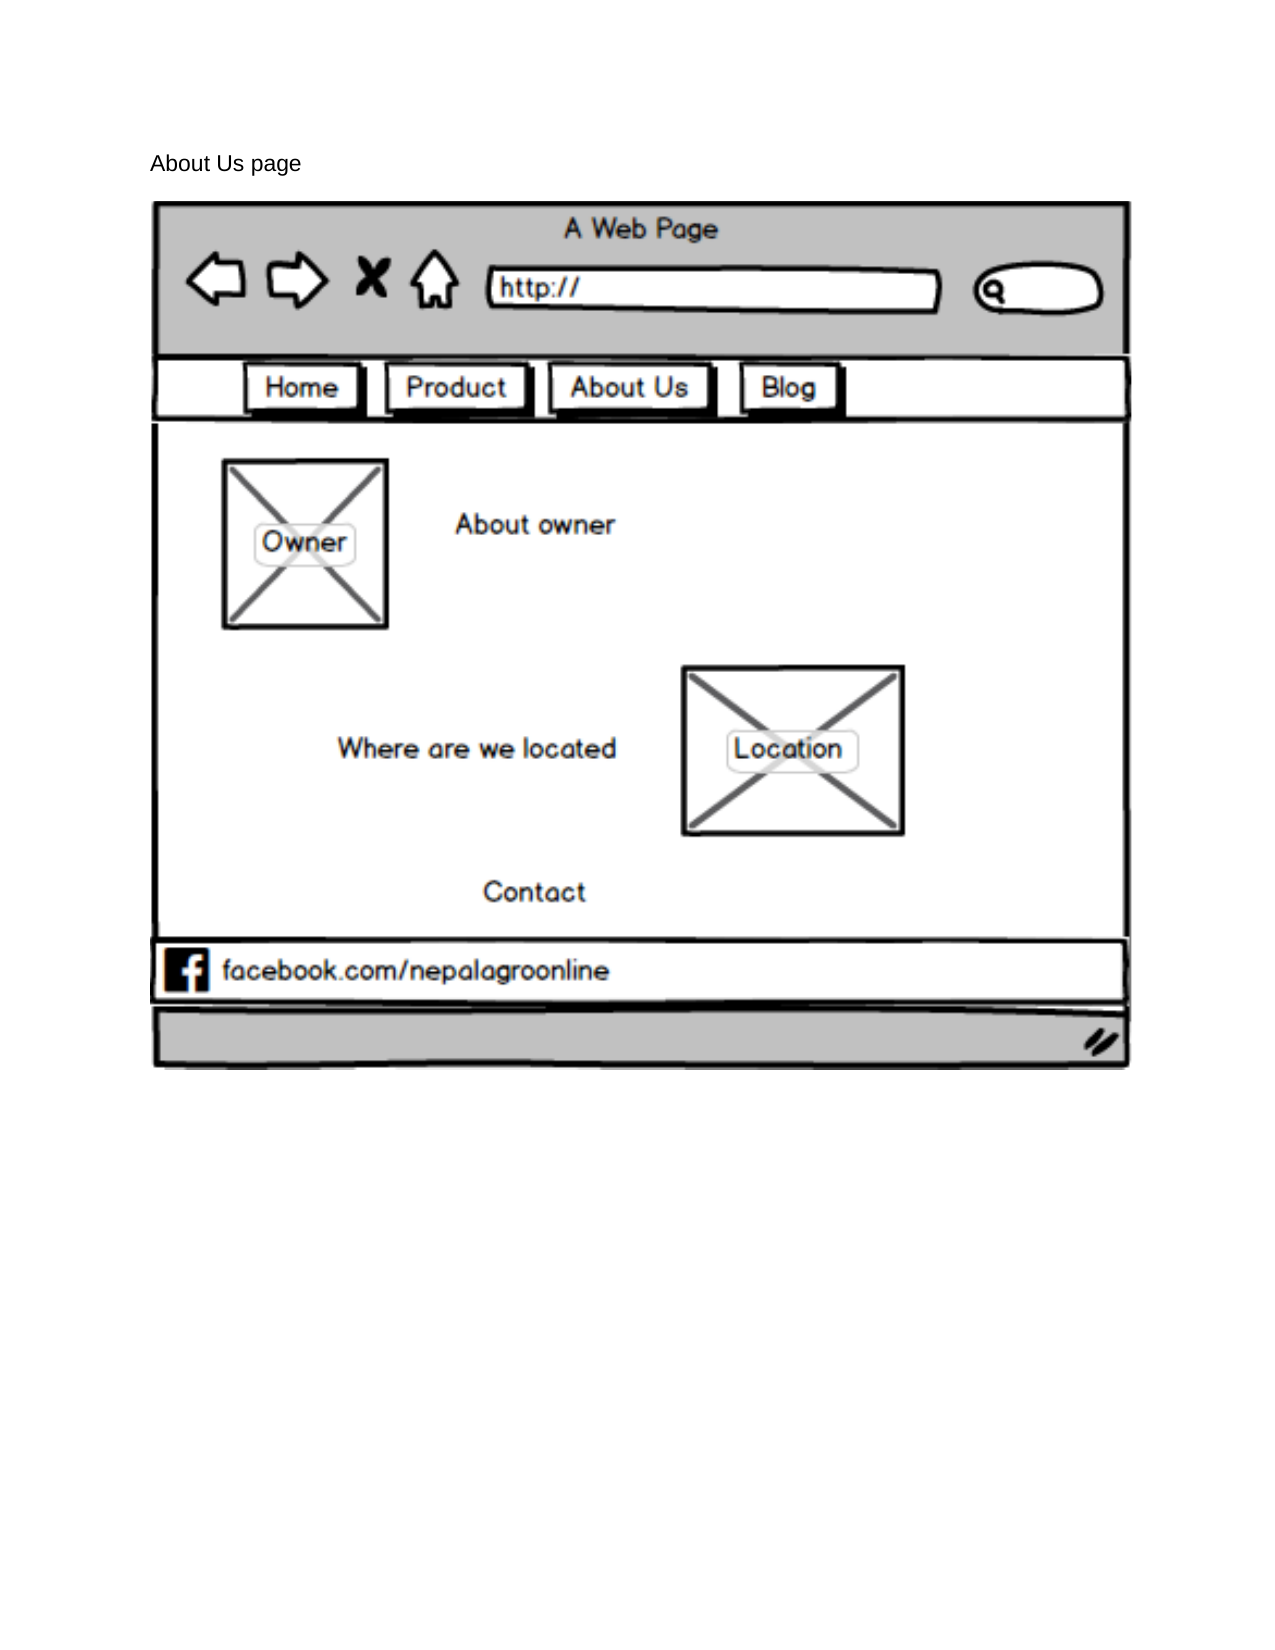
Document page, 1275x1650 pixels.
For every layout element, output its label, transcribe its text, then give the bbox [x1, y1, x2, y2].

picture [150, 201, 1132, 1070]
text About Us page [150, 150, 1125, 176]
